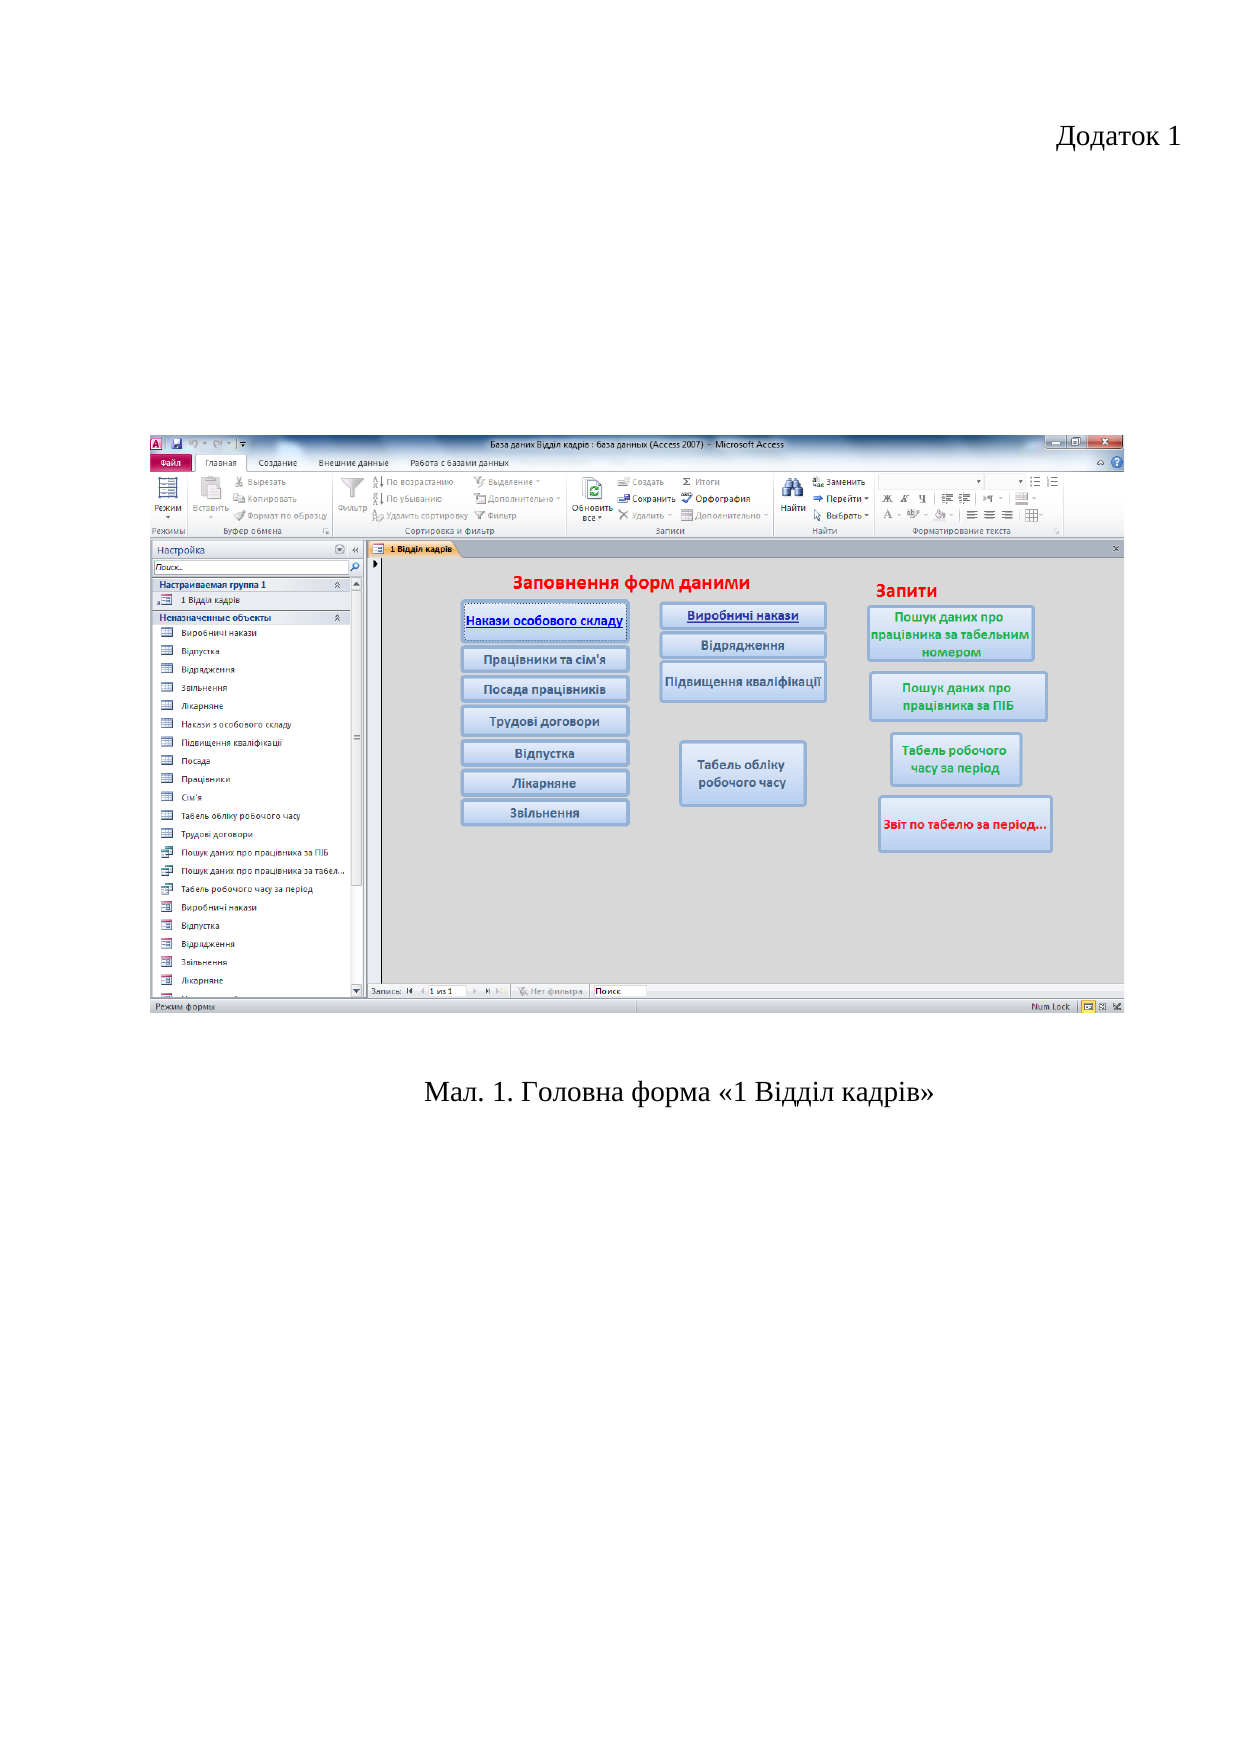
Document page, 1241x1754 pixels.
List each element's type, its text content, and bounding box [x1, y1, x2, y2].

picture [150, 435, 1125, 1013]
text Додаток 1 [88, 118, 1181, 152]
text Мал. 1. Головна форма «1 Відділ кадрів» [177, 1074, 1181, 1108]
